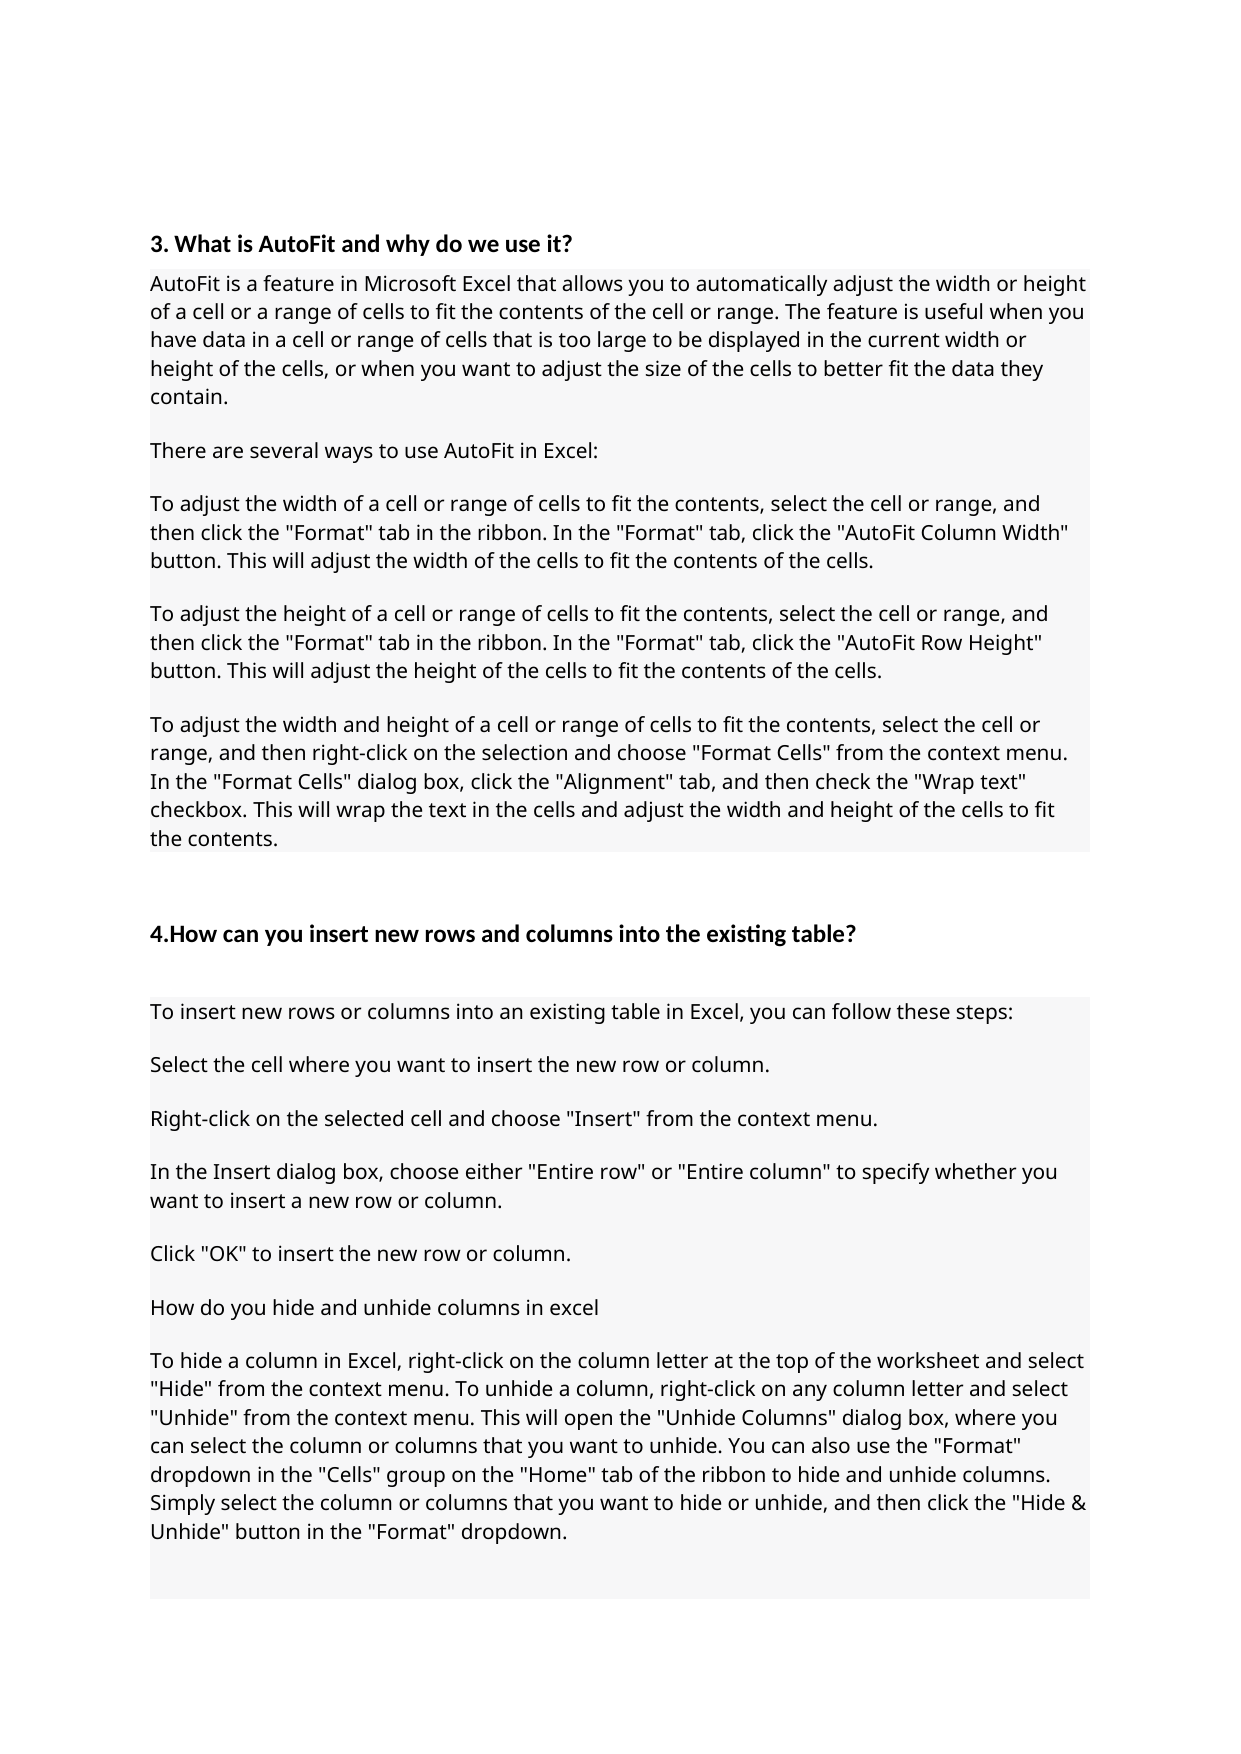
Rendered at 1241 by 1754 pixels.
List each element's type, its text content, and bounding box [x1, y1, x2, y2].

text To adjust the height of a cell or range of cells to fit the contents, select the cell or range, and then click the "Format" tab in the ribbon. In the "Format" tab, click the "AutoFit Row Height" button. This will adjust the height of the cells to fit the contents of the cells. [150, 599, 1090, 685]
text To insert new rows or columns into an existing table in Excel, you can follow these steps: [150, 997, 1090, 1026]
text 4.How can you insert new rows and columns into the existing table? [150, 918, 1090, 948]
text In the Insert dialog box, choose either "Entire row" or "Entire column" to specify whether you want to insert a new row or column. [150, 1157, 1090, 1214]
text Select the cell where you want to insert the new row or column. [150, 1051, 1090, 1079]
text Right-click on the selected cell and choose "Insert" from the context menu. [150, 1104, 1090, 1132]
text Click "OK" to insert the new row or column. [150, 1239, 1090, 1268]
text To hide a column in Excel, right-click on the column letter at the top of the worksheet and select "Hide" from the context menu. To unhide a column, right-click on any column letter and select "Unhide" from the context menu. This will open the "Unhide Columns" dialog box, where you can select the column or columns that you want to unhide. You can also use the "Format" dropdown in the "Cells" group on the "Home" tab of the ribbon to hide and unhide columns. Simply select the column or columns that you want to hide or unhide, and then click the "Hide & Unhide" button in the "Format" dropdown. [150, 1346, 1090, 1545]
text 3. What is AutoFit and why do we use it? [150, 228, 1090, 258]
text To adjust the width of a cell or range of cells to fit the contents, select the cell or range, and then click the "Format" tab in the ribbon. In the "Format" tab, click the "AutoFit Column Width" button. This will adjust the width of the cells to fit the contents of the cells. [150, 489, 1090, 574]
text There are several ways to use AutoFit in Excel: [150, 436, 1090, 464]
text AutoFit is a feature in Microsoft Excel that allows you to automatically adjust the width or height of a cell or a range of cells to fit the contents of the cell or range. The feature is useful when you have data in a cell or range of cells that is too large to be displayed in the current width or height of the cells, or when you want to adjust the size of the cells to better fit the data they contain. [150, 269, 1090, 411]
text To adjust the width and height of a cell or range of cells to fit the contents, select the cell or range, and then right-click on the selection and choose "Format Cells" from the context menu. In the "Format Cells" dialog box, click the "Alignment" tab, and then check the "Wrap text" checkbox. This will wrap the text in the cells and adjust the width and height of the cells to fit the contents. [150, 710, 1090, 852]
text How do you hide and unhide columns in excel [150, 1293, 1090, 1321]
